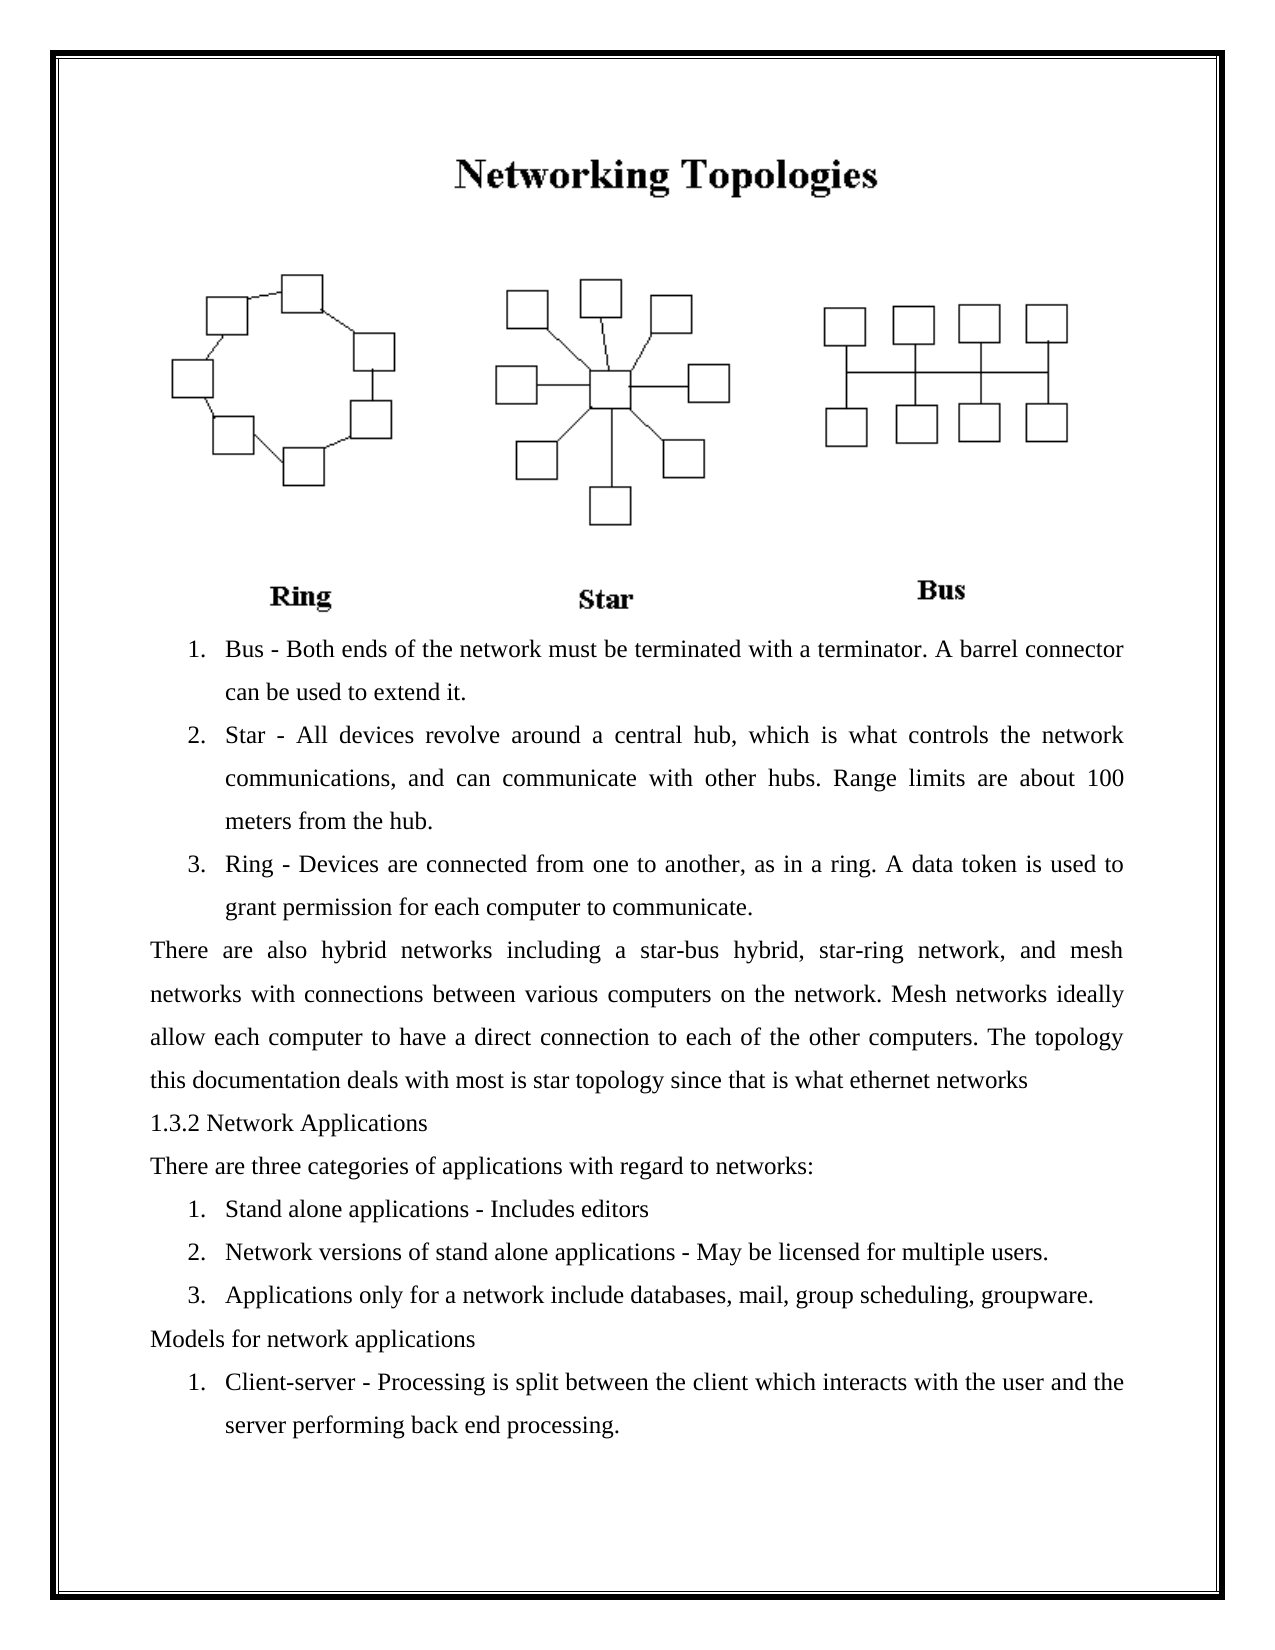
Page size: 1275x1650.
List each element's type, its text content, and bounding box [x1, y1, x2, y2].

text There are three categories of applications with regard to networks: [150, 1151, 1125, 1180]
text There are also hybrid networks including a star-bus hybrid, star-ring network, and mesh networks with connections between various computers on the network. Mesh networks ideally allow each computer to have a direct connection to each of the other computers. The topology this documentation deals with most is star topology since that is what ethernet networks [150, 936, 1125, 1094]
list Network versions of stand alone applications - May be licensed for multiple users. [187, 1237, 1125, 1266]
picture [150, 150, 1150, 620]
list Applications only for a network include databases, mail, group scheduling, groupware. [187, 1281, 1125, 1309]
list Bus - Both ends of the network must be terminated with a terminator. A barrel connector can be used to extend it. [187, 634, 1125, 706]
list Stand alone applications - Includes editors [187, 1194, 1125, 1223]
list Ring - Devices are connected from one to another, as in a ring. A data token is used to grant permission for each computer to communicate. [187, 849, 1125, 921]
list Star - All devices revolve around a central hub, which is what controls the network communications, and can communicate with other hubs. Range limits are about 100 meters from the hub. [187, 720, 1125, 835]
list Client-server - Processing is split between the client which interacts with the user and the server performing back end processing. [187, 1367, 1125, 1439]
text Models for network applications [150, 1324, 1125, 1352]
text 1.3.2 Network Applications [150, 1108, 1125, 1137]
